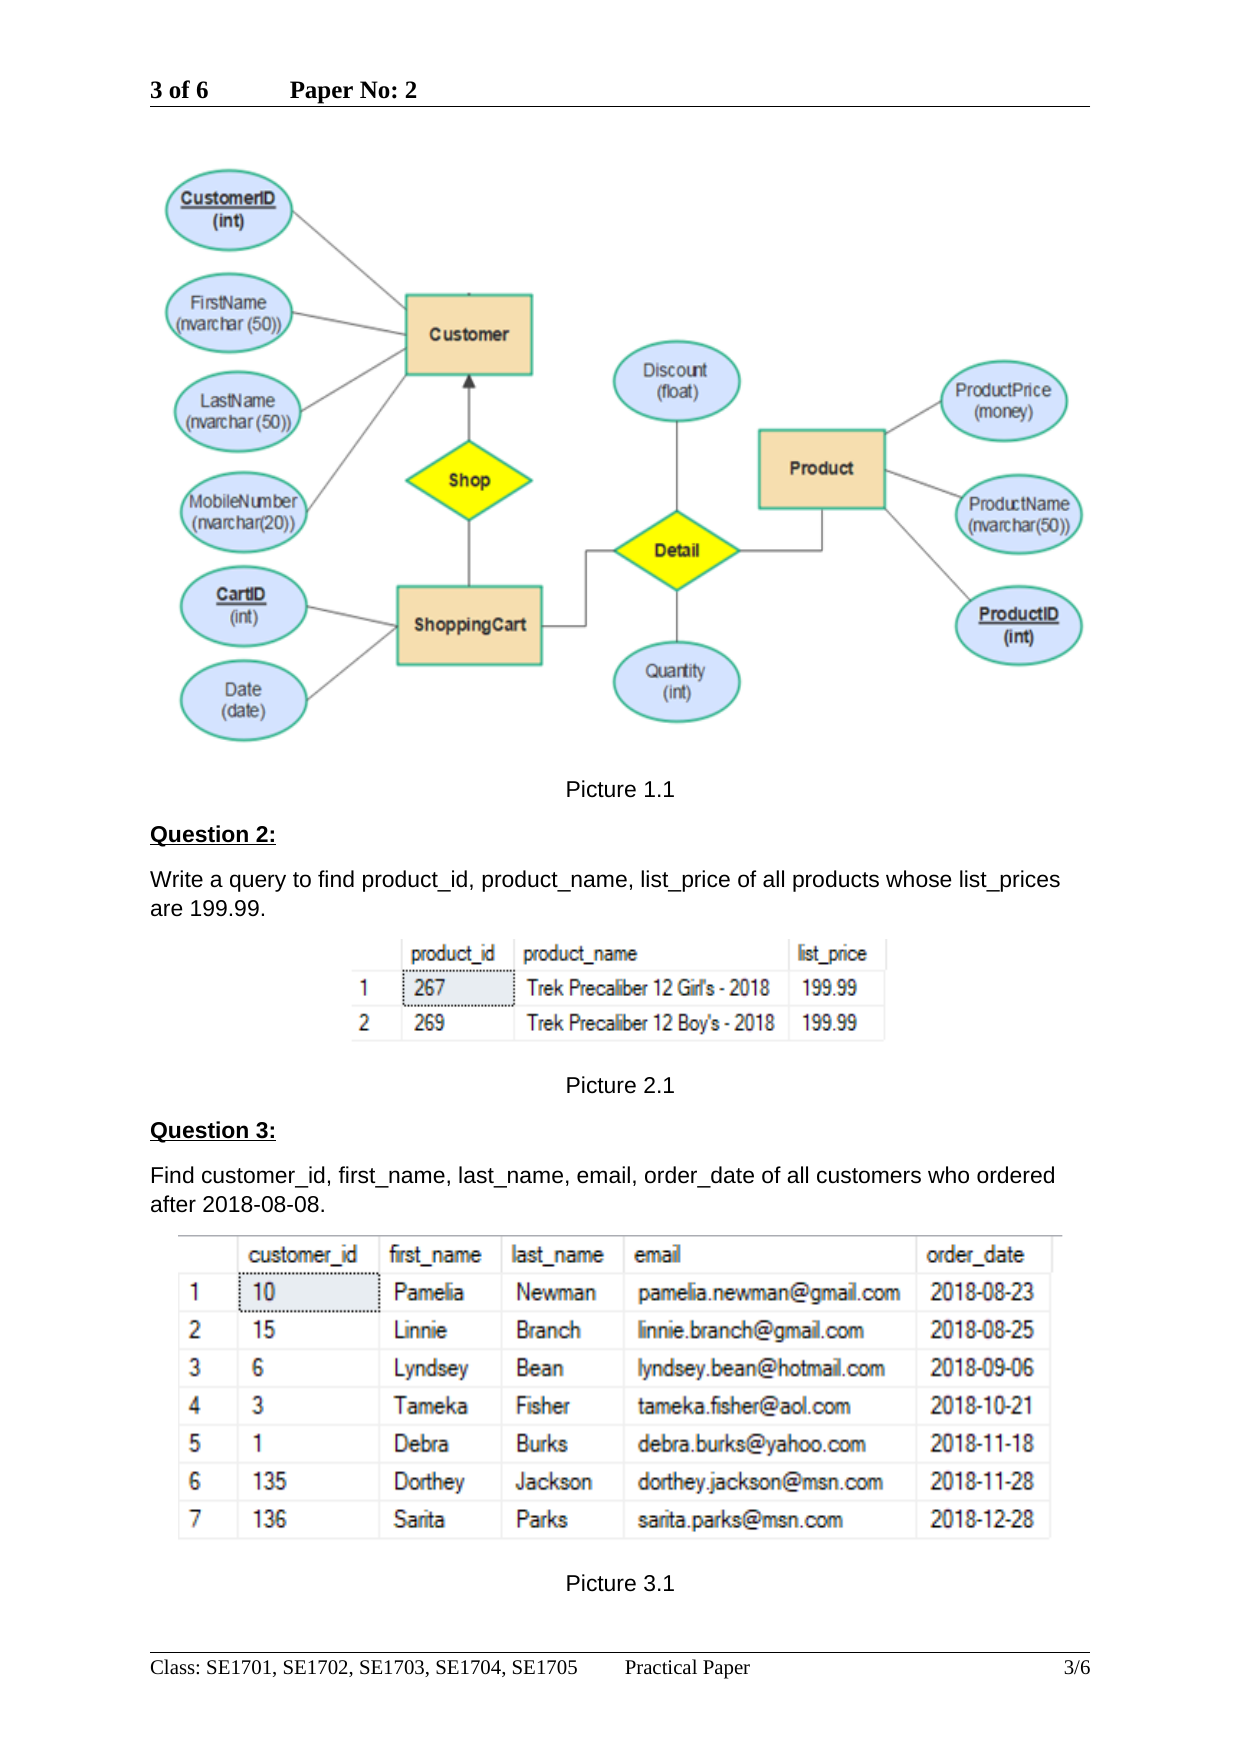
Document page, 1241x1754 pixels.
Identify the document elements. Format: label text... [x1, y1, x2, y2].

text Write a query to find product_id, product_name, list_price of all products whose list_prices are 199.99. [150, 866, 1090, 921]
picture [351, 939, 889, 1053]
text Picture 2.1 [150, 1072, 1090, 1098]
text Picture 1.1 [150, 776, 1090, 802]
picture [178, 1235, 1063, 1552]
text Question 2: [150, 821, 1090, 847]
text Find customer_id, first_name, last_name, email, order_date of all customers who ordered after 2018-08-08. [150, 1162, 1090, 1217]
text Picture 3.1 [150, 1570, 1090, 1597]
text Question 3: [150, 1117, 1090, 1143]
picture [150, 150, 1112, 757]
